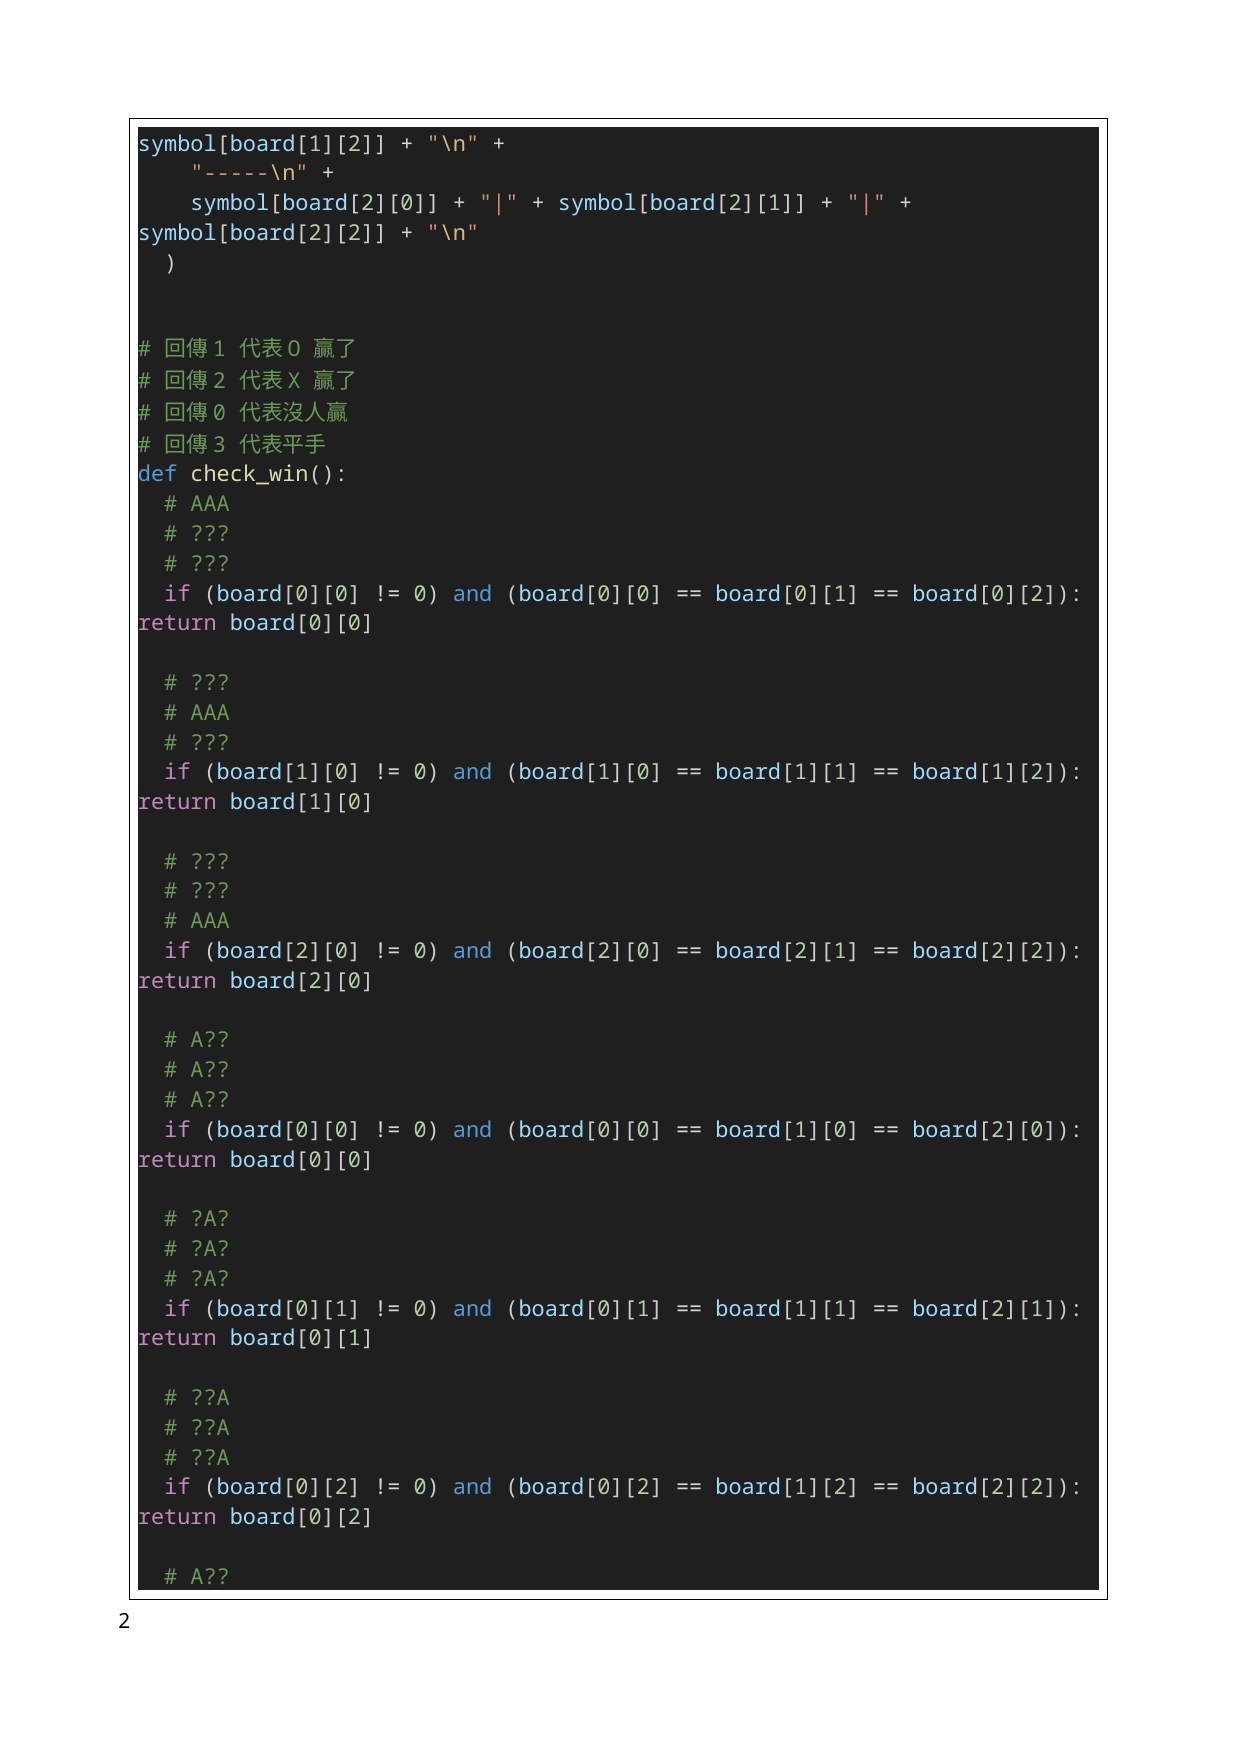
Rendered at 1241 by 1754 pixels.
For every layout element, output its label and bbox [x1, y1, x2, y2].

table_cell [130, 119, 1107, 1599]
